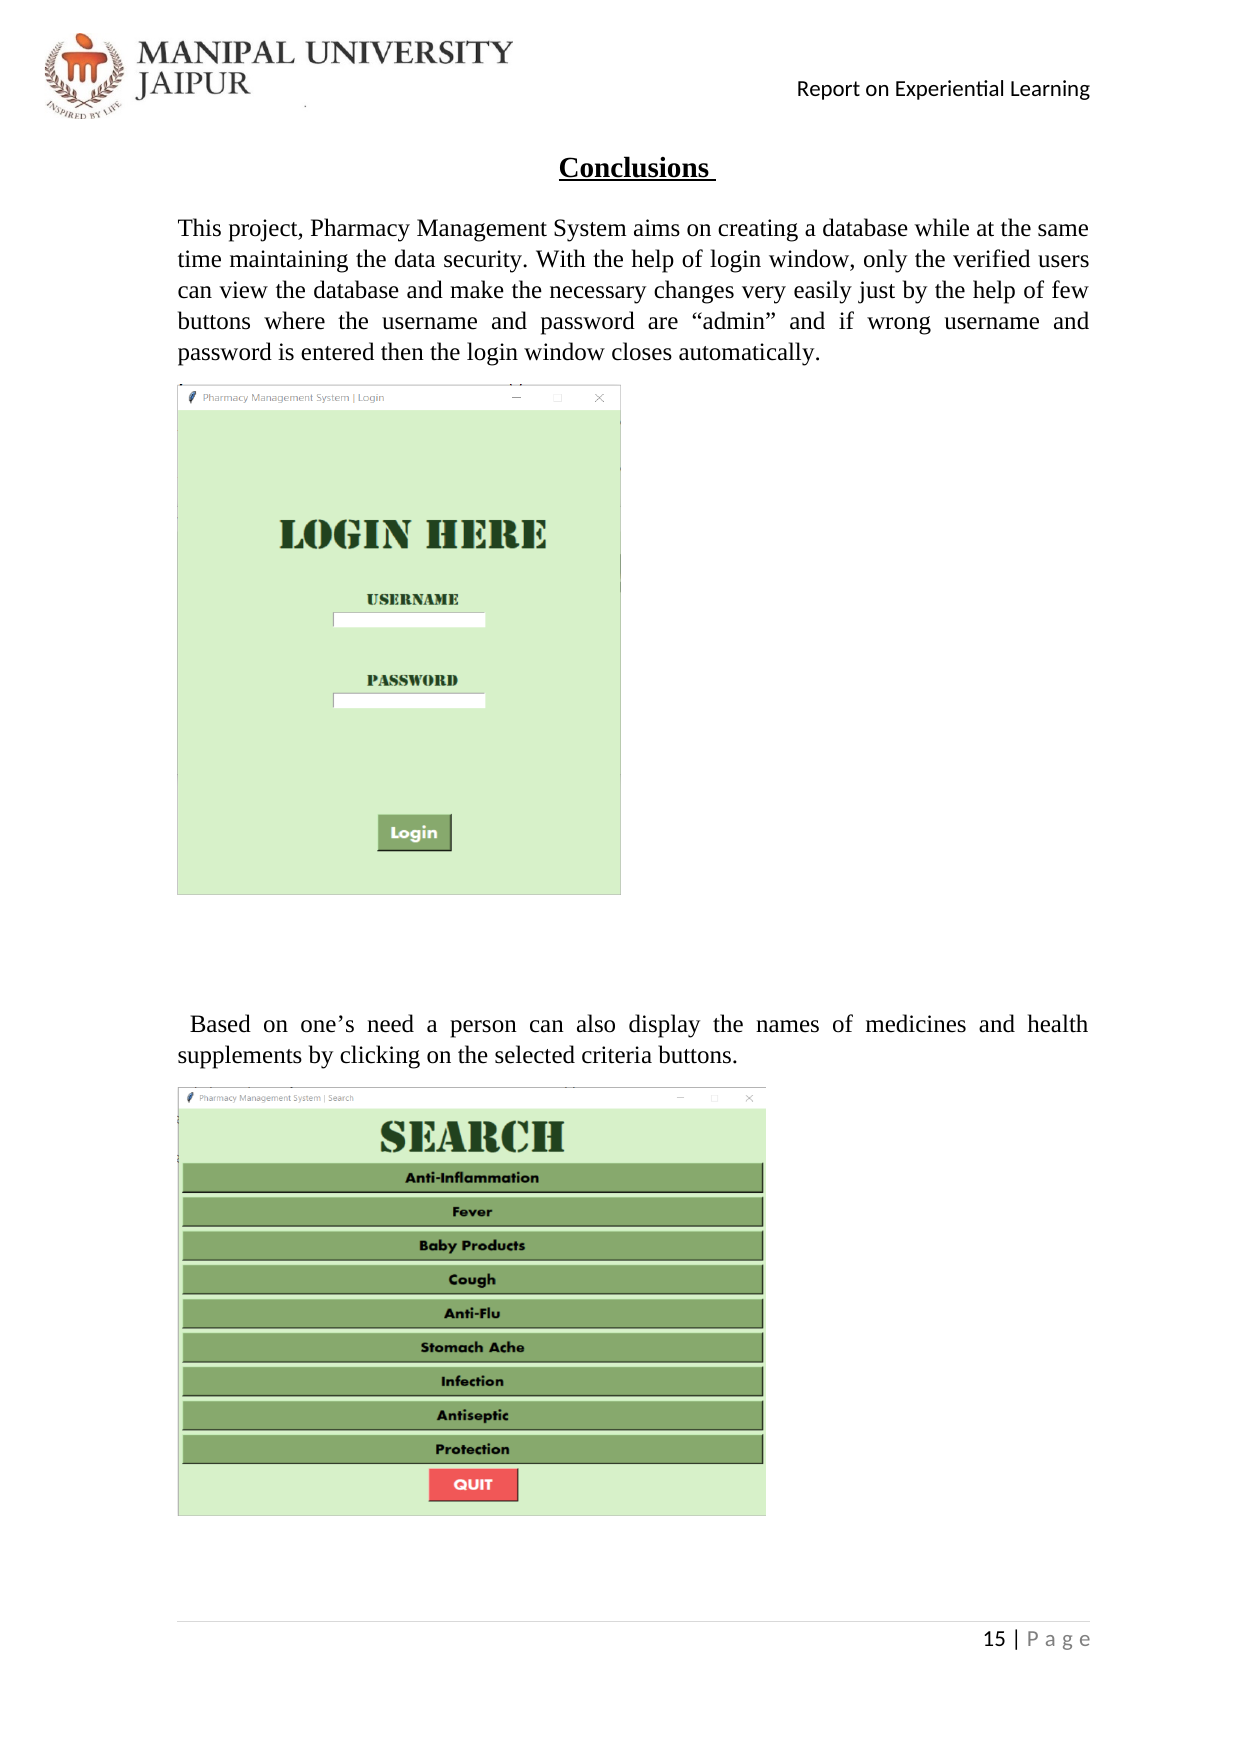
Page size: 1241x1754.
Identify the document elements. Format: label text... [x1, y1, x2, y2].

subtitle Conclusions [177, 150, 1090, 183]
picture [177, 1087, 766, 1516]
picture [177, 384, 621, 895]
text This project, Pharmacy Management System aims on creating a database while at the same time maintaining the data security. With the help of login window, only the verified users can view the database and make the necessary changes very easily just by the help of few buttons where the username and password are “admin” and if wrong username and password is entered then the login window closes automatically. [177, 213, 1090, 366]
picture [44, 33, 513, 119]
text Based on one’s need a person can also display the names of medicines and health supplements by clicking on the selected criteria buttons. [177, 1009, 1090, 1069]
